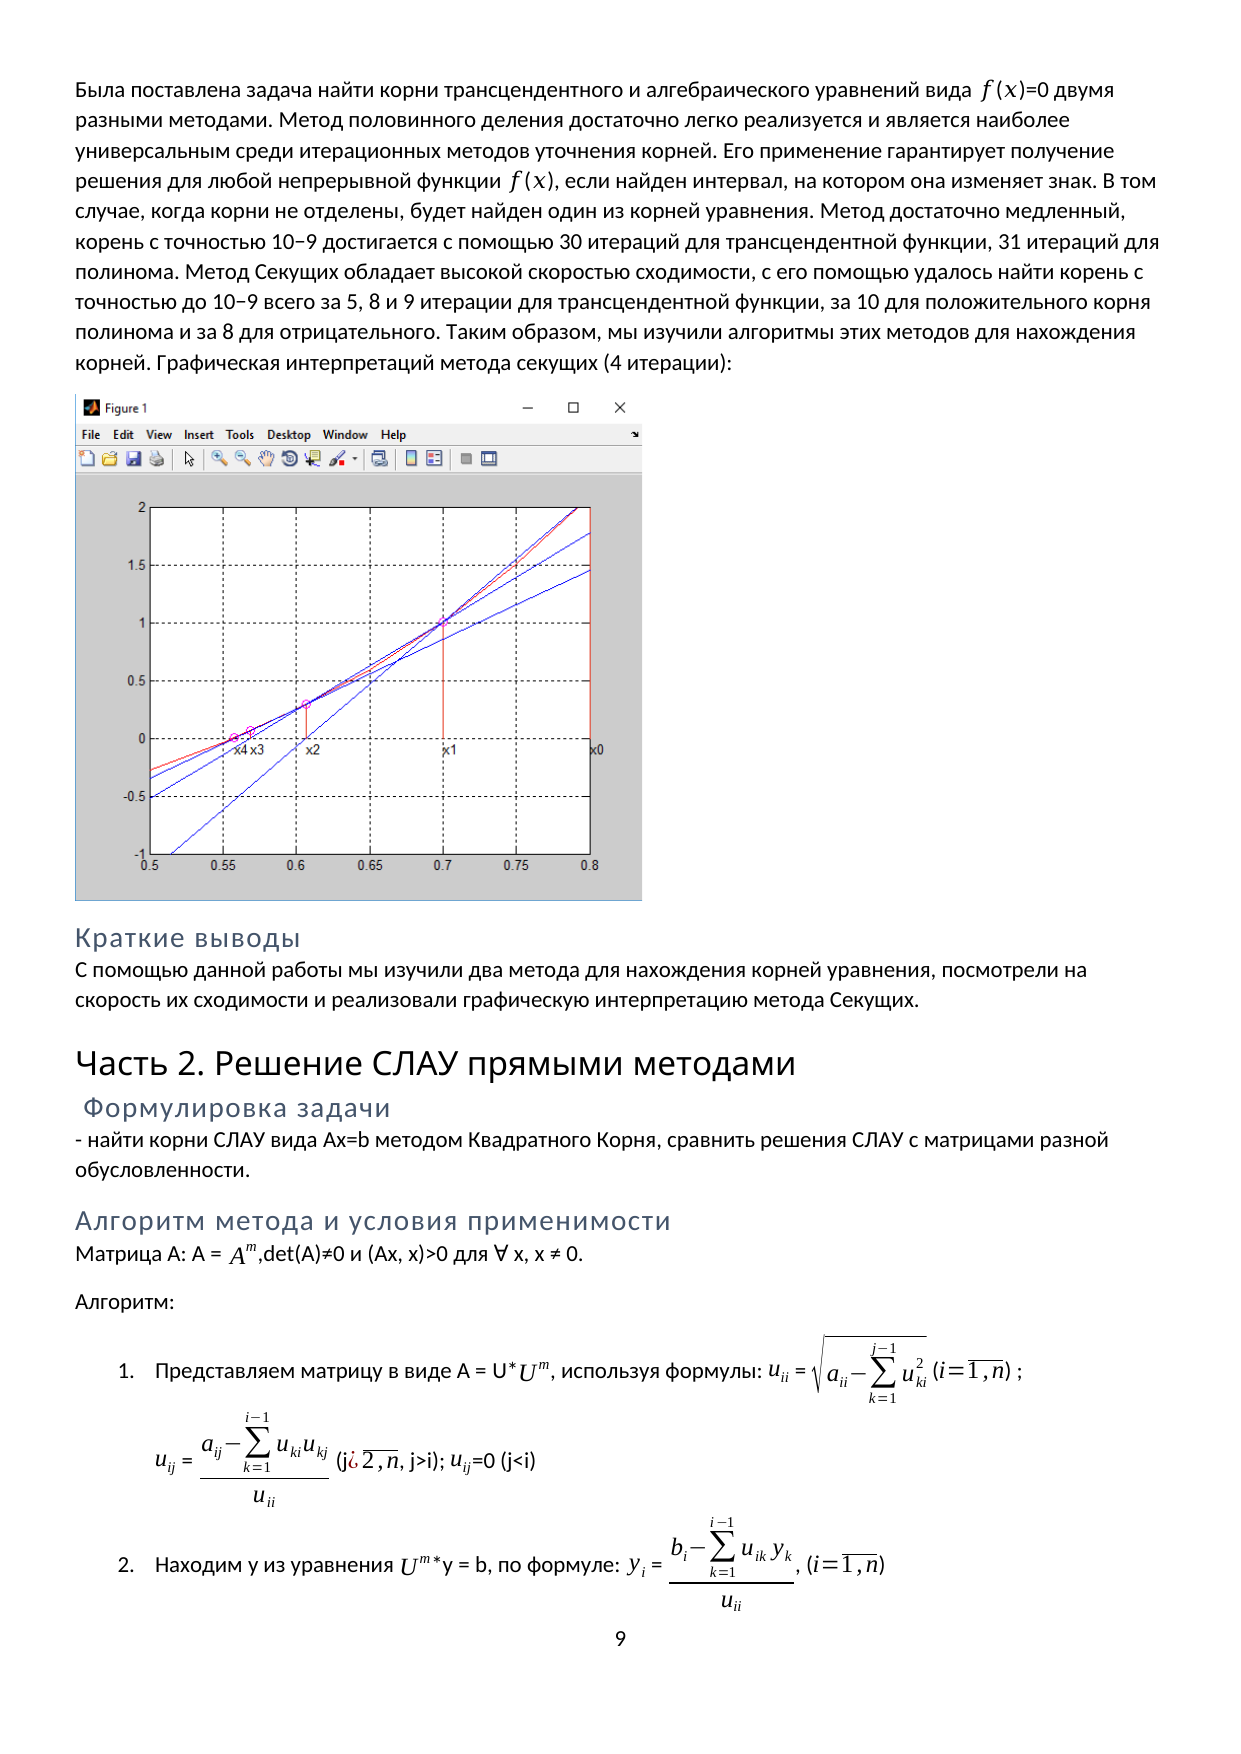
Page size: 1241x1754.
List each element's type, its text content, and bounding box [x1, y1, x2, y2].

list = (j, j>i); =0 (j<i) [155, 1409, 1165, 1511]
subtitle Краткие выводы [75, 919, 1165, 955]
subtitle Формулировка задачи [75, 1089, 1165, 1125]
subtitle Алгоритм метода и условия применимости [75, 1202, 1165, 1237]
picture [75, 394, 643, 901]
list Находим у из уравнения *y = b, по формуле: = , () [117, 1513, 1165, 1616]
text С помощью данной работы мы изучили два метода для нахождения корней уравнения, посмотрели на скорость их сходимости и реализовали графическую интерпретацию метода Секущих. [75, 955, 1165, 1013]
text Была поставлена задача найти корни трансцендентного и алгебраического уравнений вида 𝑓(𝑥)=0 двумя разными методами. Метод половинного деления достаточно легко реализуется и является наиболее универсальным среди итерационных методов уточнения корней. Его применение гарантирует получение решения для любой непрерывной функции 𝑓(𝑥), если найден интервал, на котором она изменяет знак. В том случае, когда корни не отделены, будет найден один из корней уравнения. Метод достаточно медленный, корень с точностью 10−9 достигается с помощью 30 итераций для трансцендентной функции, 31 итераций для полинома. Метод Секущих обладает высокой скоростью сходимости, с его помощью удалось найти корень с точностью до 10−9 всего за 5, 8 и 9 итерации для трансцендентной функции, за 10 для положительного корня полинома и за 8 для отрицательного. Таким образом, мы изучили алгоритмы этих методов для нахождения корней. Графическая интерпретаций метода секущих (4 итерации): [75, 75, 1165, 376]
subtitle Часть 2. Решение СЛАУ прямыми методами [75, 1040, 1165, 1086]
text Алгоритм: [75, 1287, 1165, 1316]
text - найти корни СЛАУ вида Ax=b методом Квадратного Корня, сравнить решения СЛАУ с матрицами разной обусловленности. [75, 1125, 1165, 1183]
list Представляем матрицу в виде А = U*, используя формулы: = () ; [117, 1334, 1165, 1407]
text Матрица А: А = ,det(A)≠0 и (Ах, х)>0 для Ɐ х, х ≠ 0. [75, 1237, 1165, 1269]
